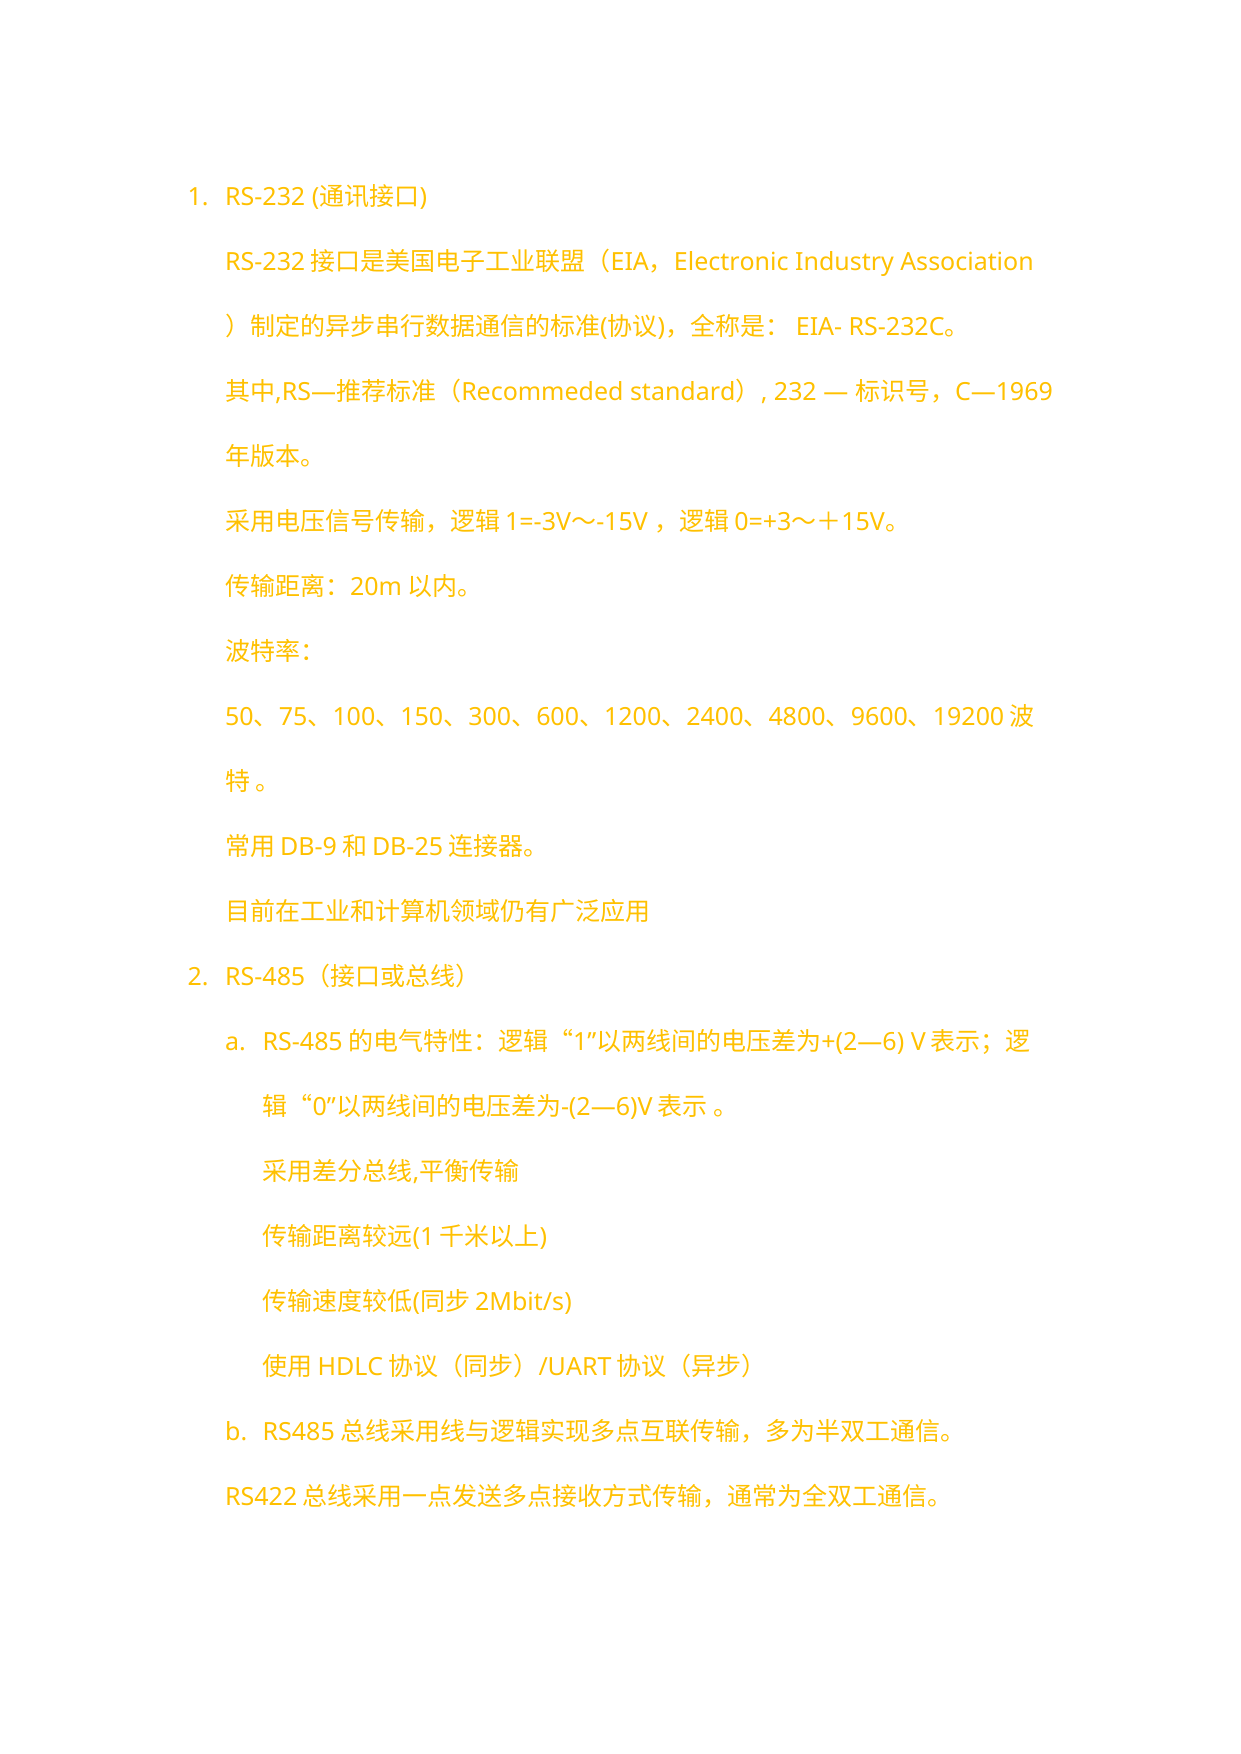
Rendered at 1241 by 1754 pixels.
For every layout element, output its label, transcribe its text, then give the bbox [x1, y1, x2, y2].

list 使用HDLC协议（同步）/UART协议（异步） [225, 1332, 1053, 1397]
list 传输距离：20m以内。 [225, 552, 1053, 617]
list 采用电压信号传输，逻辑1=-3V～-15V ，逻辑0=+3～＋15V。 [225, 487, 1053, 552]
list 采用差分总线,平衡传输 [225, 1137, 1053, 1202]
list 常用DB-9和DB-25连接器。 [225, 812, 1053, 877]
list RS-485的电气特性：逻辑“1”以两线间的电压差为+(2—6) V表示；逻辑“0”以两线间的电压差为-(2—6)V表示 。 [225, 1007, 1053, 1137]
list 传输距离较远(1千米以上) [225, 1202, 1053, 1267]
list RS-485（接口或总线） [187, 942, 1053, 1007]
list RS422总线采用一点发送多点接收方式传输，通常为全双工通信。 [225, 1462, 1053, 1527]
list 波特率：50、75、100、150、300、600、1200、2400、4800、9600、19200波特 。 [225, 617, 1053, 812]
list RS-232 (通讯接口) [187, 162, 1053, 227]
list RS485总线采用线与逻辑实现多点互联传输，多为半双工通信。 [225, 1397, 1053, 1462]
list 传输速度较低(同步2Mbit/s) [225, 1267, 1053, 1332]
list 其中,RS—推荐标准（Recommeded standard）, 232 — 标识号，C—1969年版本。 [225, 357, 1053, 487]
list RS-232接口是美国电子工业联盟（EIA，Electronic Industry Association ）制定的异步串行数据通信的标准(协议)，全称是： EIA- RS-232C。 [225, 227, 1053, 357]
list 目前在工业和计算机领域仍有广泛应用 [225, 877, 1053, 942]
